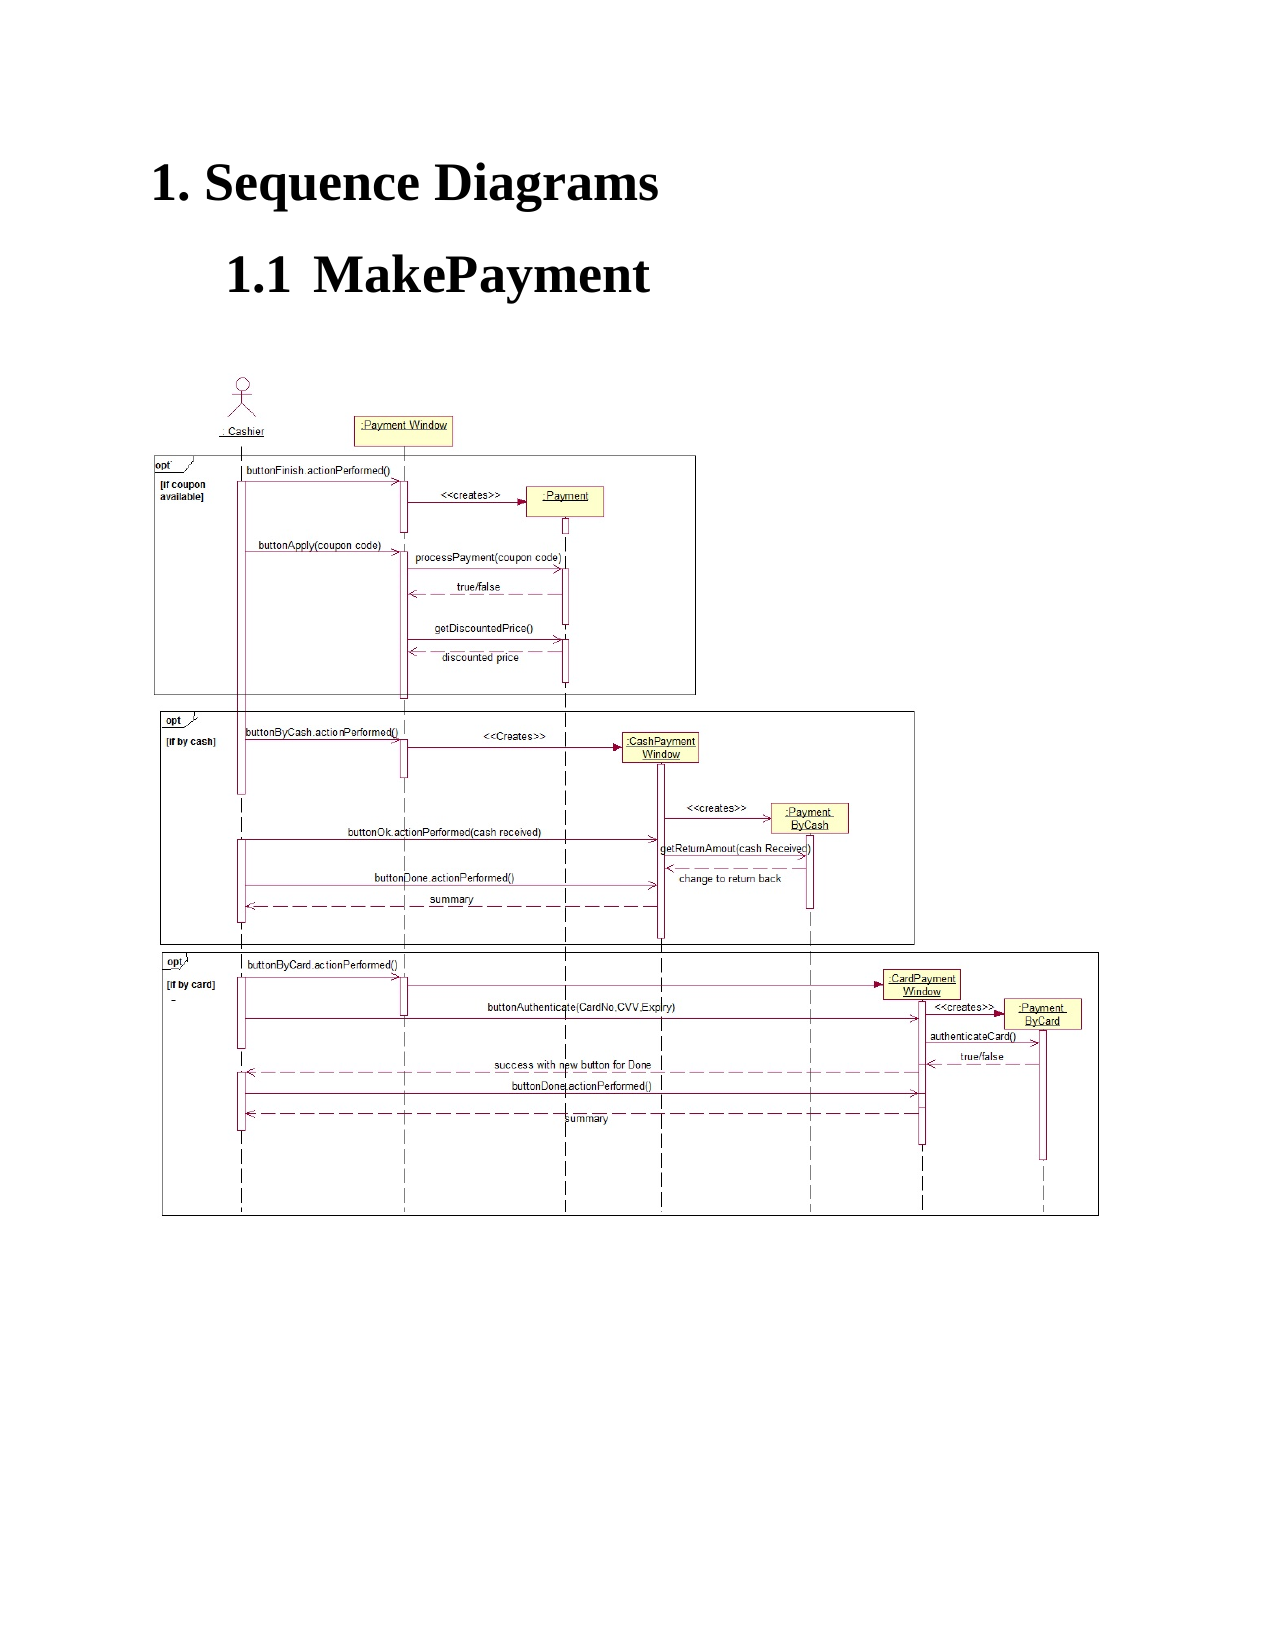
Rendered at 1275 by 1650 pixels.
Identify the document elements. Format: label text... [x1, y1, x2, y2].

text 1.1 MakePayment [150, 242, 1125, 305]
text 1. Sequence Diagrams [150, 150, 1125, 212]
picture [150, 334, 1125, 1251]
